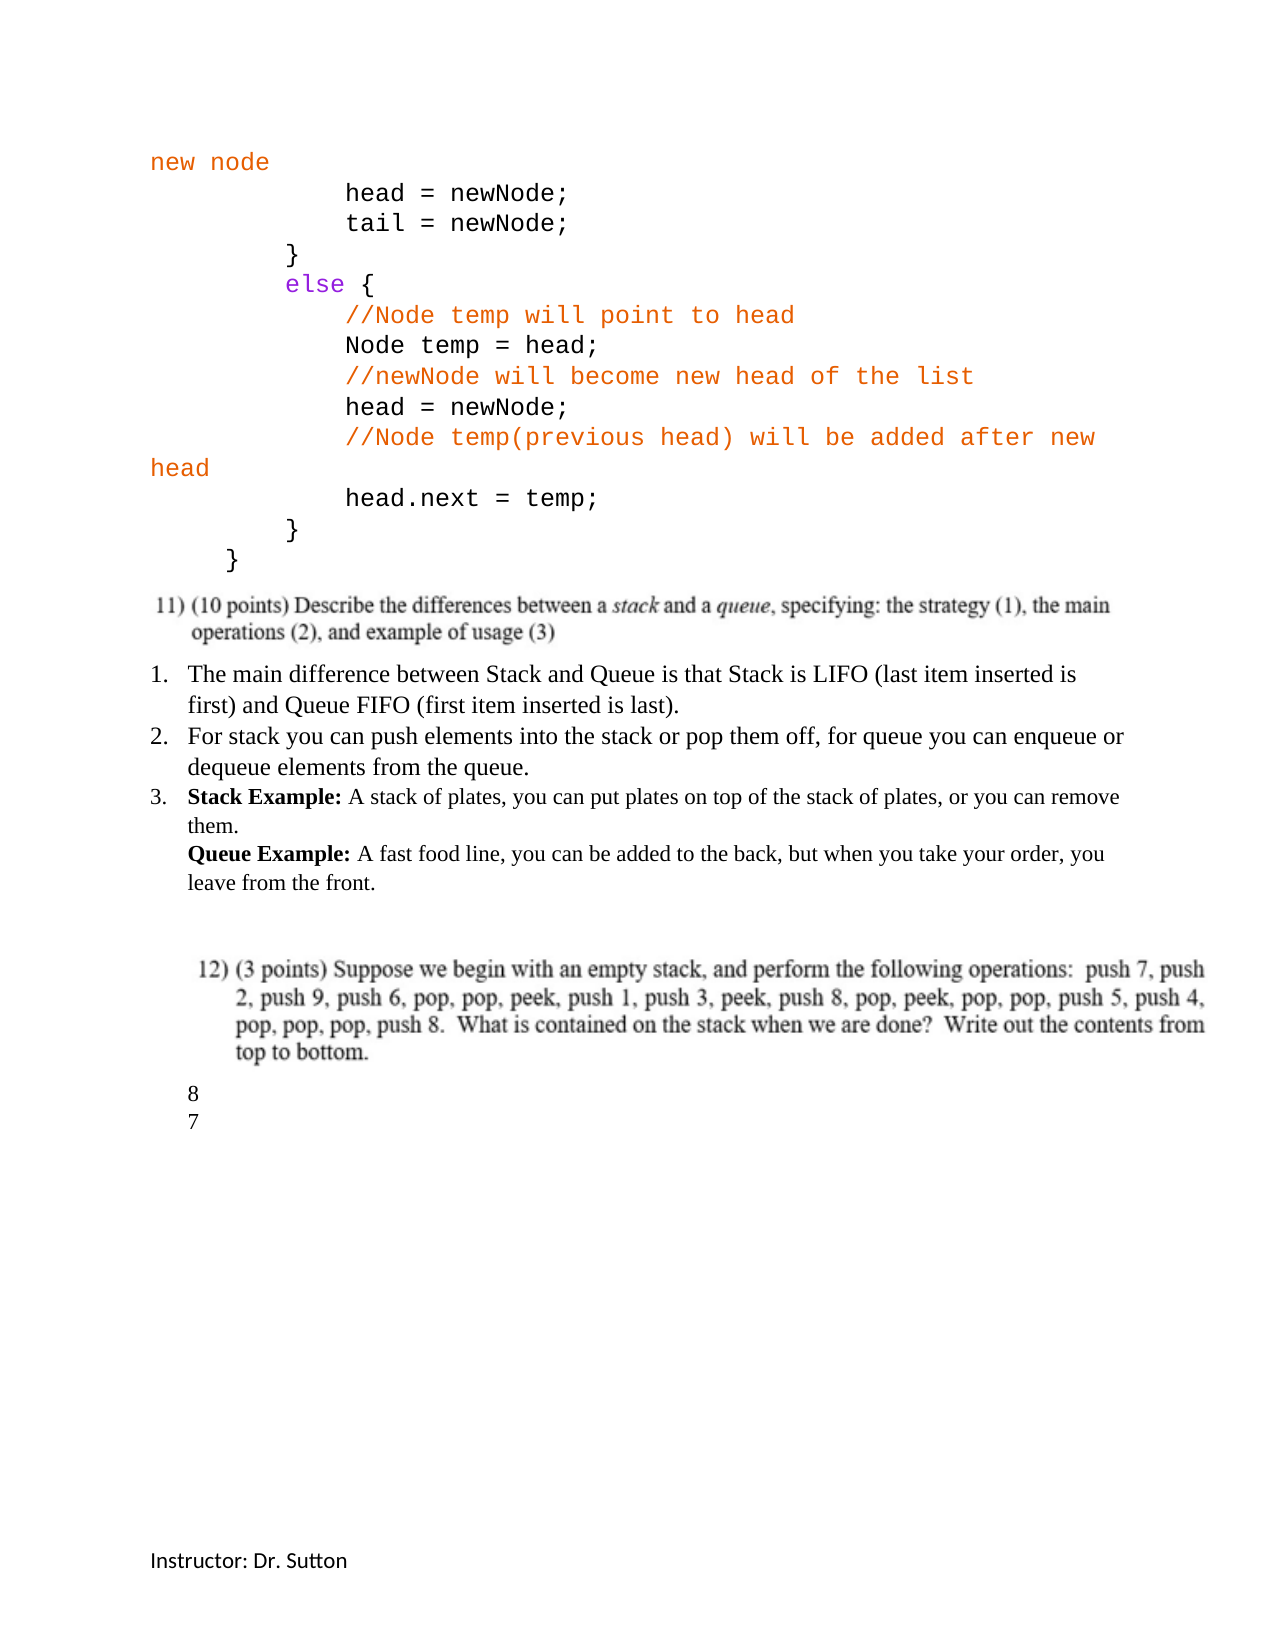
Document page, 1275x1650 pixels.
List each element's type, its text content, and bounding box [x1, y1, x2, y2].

picture [150, 577, 1127, 657]
list Stack Example: A stack of plates, you can put plates on top of the stack of plates, or you can remove them. [150, 783, 1131, 838]
list Queue Example: A fast food line, you can be added to the back, but when you take your order, you leave from the front. [187, 840, 1131, 895]
list For stack you can push elements into the stack or pop them off, for queue you can enqueue or dequeue elements from the queue. [150, 721, 1131, 781]
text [150, 150, 1131, 657]
list The main difference between Stack and Queue is that Stack is LIFO (last item inserted is first) and Queue FIFO (first item inserted is last). [150, 659, 1131, 719]
list 8 [187, 1080, 1131, 1106]
list 7 [187, 1108, 1131, 1134]
picture [187, 953, 1231, 1078]
